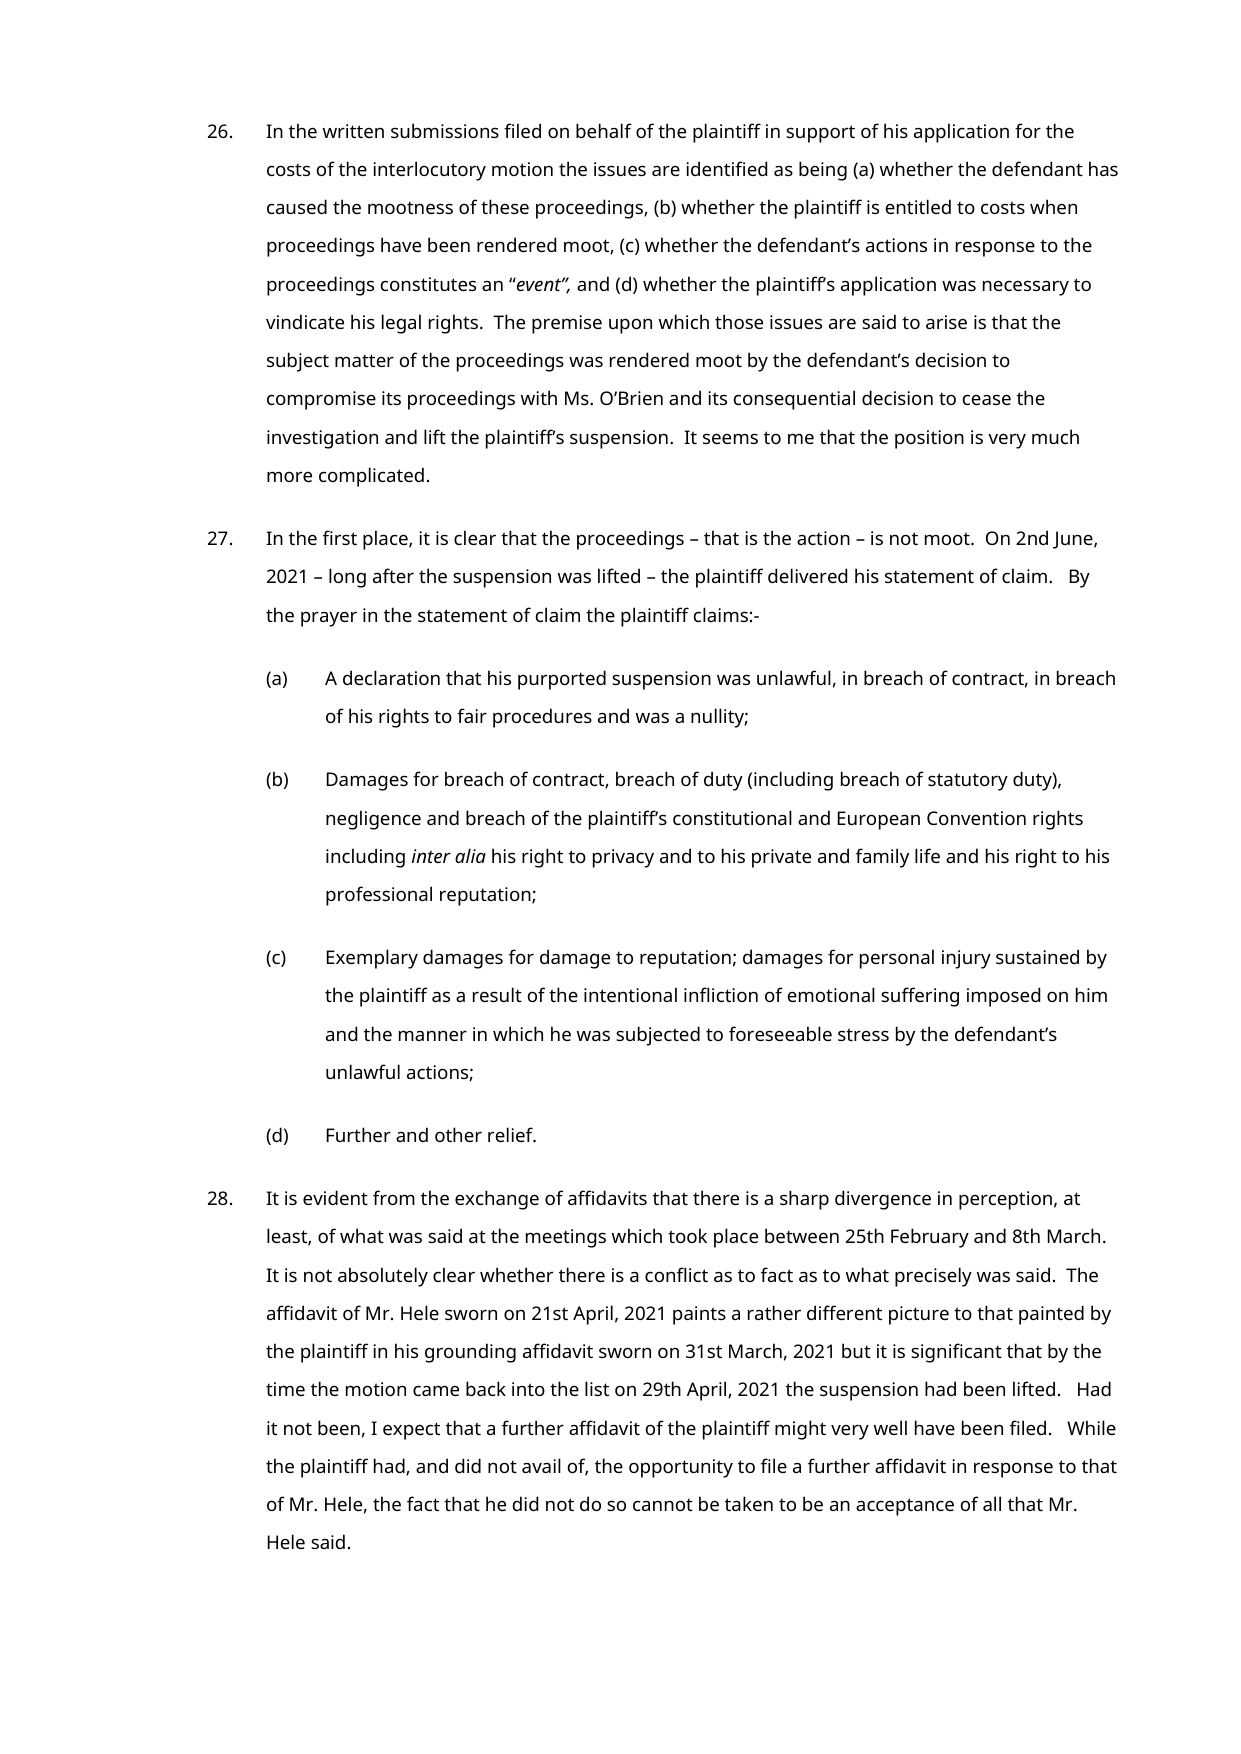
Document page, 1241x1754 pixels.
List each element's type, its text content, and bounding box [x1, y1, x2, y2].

text 28. It is evident from the exchange of affidavits that there is a sharp divergence in perception, at least, of what was said at the meetings which took place between 25th February and 8th March. It is not absolutely clear whether there is a conflict as to fact as to what precisely was said. The affidavit of Mr. Hele sworn on 21st April, 2021 paints a rather different picture to that painted by the plaintiff in his grounding affidavit sworn on 31st March, 2021 but it is significant that by the time the motion came back into the list on 29th April, 2021 the suspension had been lifted. Had it not been, I expect that a further affidavit of the plaintiff might very well have been filed. While the plaintiff had, and did not avail of, the opportunity to file a further affidavit in response to that of Mr. Hele, the fact that he did not do so cannot be taken to be an acceptance of all that Mr. Hele said. [207, 1186, 1122, 1555]
text (a) A declaration that his purported suspension was unlawful, in breach of contract, in breach of his rights to fair procedures and was a nullity; [266, 665, 1122, 729]
text (c) Exemplary damages for damage to reputation; damages for personal injury sustained by the plaintiff as a result of the intentional infliction of emotional suffering imposed on him and the manner in which he was subjected to foreseeable stress by the defendant’s unlawful actions; [266, 944, 1122, 1085]
text 27. In the first place, it is clear that the proceedings – that is the action – is not moot. On 2nd June, 2021 – long after the suspension was lifted – the plaintiff delivered his statement of claim. By the prayer in the statement of claim the plaintiff claims:- [207, 525, 1122, 627]
text 26. In the written submissions filed on behalf of the plaintiff in support of his application for the costs of the interlocutory motion the issues are identified as being (a) whether the defendant has caused the mootness of these proceedings, (b) whether the plaintiff is entitled to costs when proceedings have been rendered moot, (c) whether the defendant’s actions in response to the proceedings constitutes an “event”, and (d) whether the plaintiff’s application was necessary to vindicate his legal rights. The premise upon which those issues are said to arise is that the subject matter of the proceedings was rendered moot by the defendant’s decision to compromise its proceedings with Ms. O’Brien and its consequential decision to cease the investigation and lift the plaintiff’s suspension. It seems to me that the position is very much more complicated. [207, 118, 1122, 488]
text (b) Damages for breach of contract, breach of duty (including breach of statutory duty), negligence and breach of the plaintiff’s constitutional and European Convention rights including inter alia his right to privacy and to his private and family life and his right to his professional reputation; [266, 767, 1122, 907]
text (d) Further and other relief. [266, 1122, 1122, 1148]
